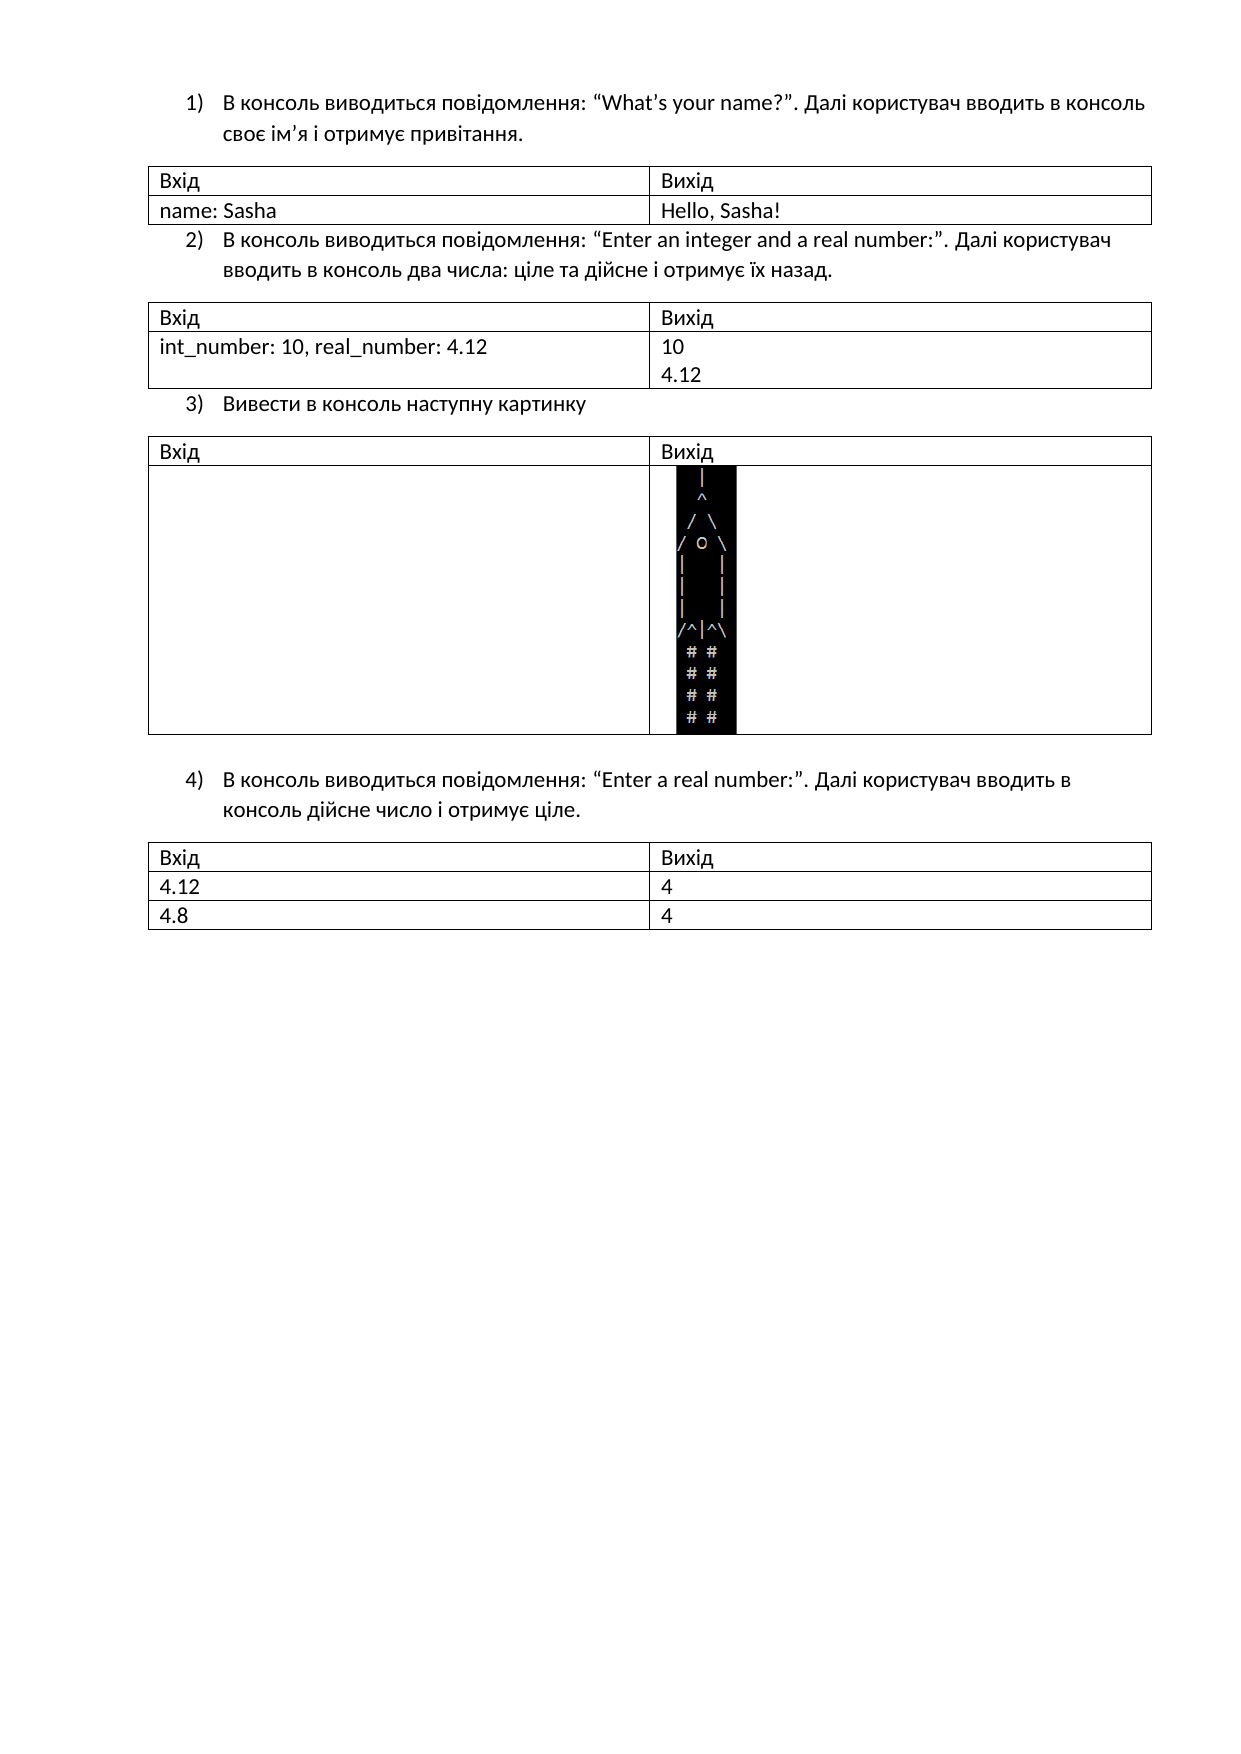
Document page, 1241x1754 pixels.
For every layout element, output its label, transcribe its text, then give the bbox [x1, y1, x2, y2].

table_cell Hello, Sasha! [650, 196, 1151, 224]
list Вивести в консоль наступну картинку [185, 389, 1152, 417]
table_cell [650, 466, 676, 733]
table_header Вихід [650, 303, 1151, 331]
table_header Вхід [149, 167, 649, 195]
table_cell 4 [650, 872, 1151, 900]
table_cell 4.8 [149, 901, 649, 929]
table_cell 10 4.12 [650, 332, 1151, 388]
table_header Вхід [149, 843, 649, 871]
table_cell int_number: 10, real_number: 4.12 [149, 332, 649, 388]
table_header Вихід [650, 167, 1151, 195]
table_cell 4 [650, 901, 1151, 929]
list В консоль виводиться повідомлення: “Enter a real number:”. Далі користувач вводить в консоль дійсне число і отримує ціле. [185, 765, 1152, 823]
list В консоль виводиться повідомлення: “What’s your name?”. Далі користувач вводить в консоль своє ім’я і отримує привітання. [185, 88, 1152, 147]
table_header Вхід [149, 437, 649, 465]
table_cell [737, 466, 1151, 733]
table_header Вхід [149, 303, 649, 331]
table_cell 4.12 [149, 872, 649, 900]
table_cell name: Sasha [149, 196, 649, 224]
table_header Вихід [650, 843, 1151, 871]
picture [676, 466, 737, 734]
list В консоль виводиться повідомлення: “Enter an integer and a real number:”. Далі користувач вводить в консоль два числа: ціле та дійсне і отримує їх назад. [185, 225, 1152, 283]
table_cell [149, 466, 649, 733]
table_header Вихід [650, 437, 1151, 465]
